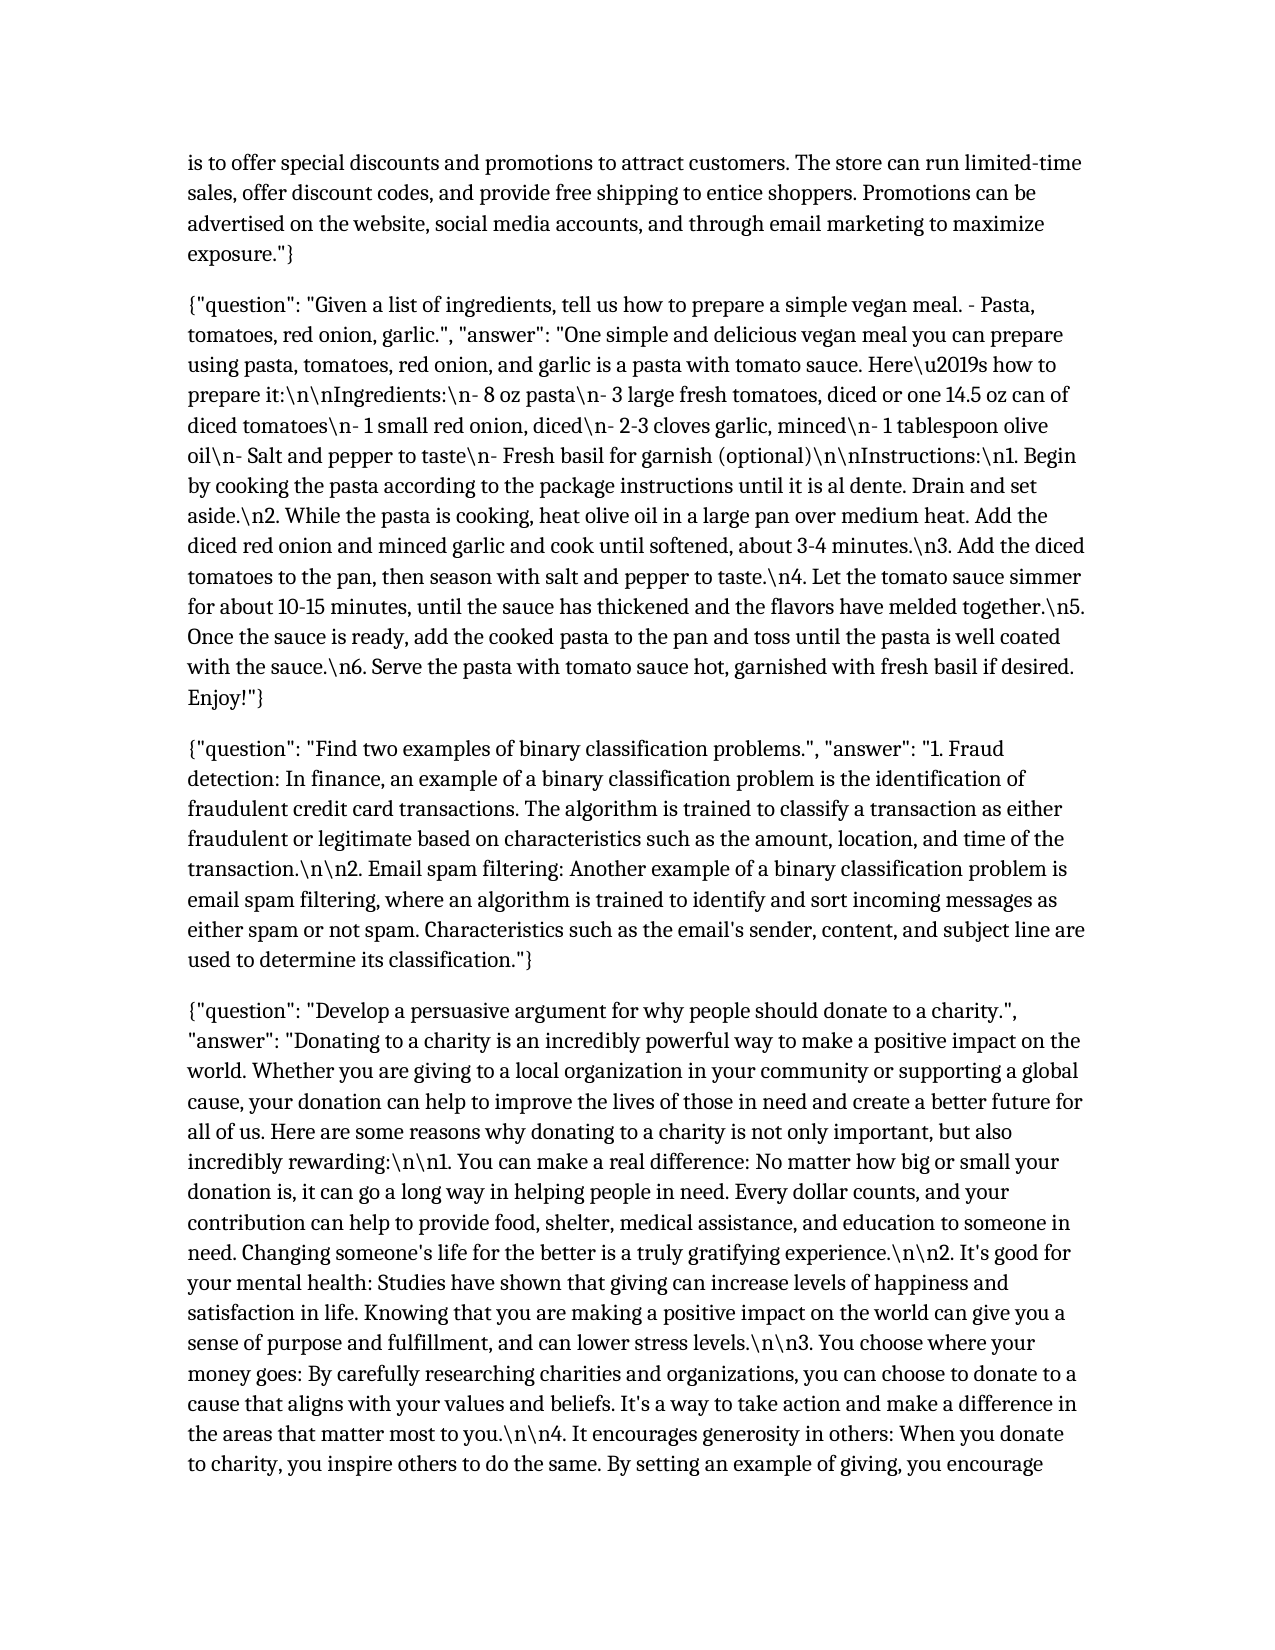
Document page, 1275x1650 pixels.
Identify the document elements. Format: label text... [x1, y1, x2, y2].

text {"question": "Find two examples of binary classification problems.", "answer": "1. Fraud detection: In finance, an example of a binary classification problem is the identification of fraudulent credit card transactions. The algorithm is trained to classify a transaction as either fraudulent or legitimate based on characteristics such as the amount, location, and time of the transaction.\n\n2. Email spam filtering: Another example of a binary classification problem is email spam filtering, where an algorithm is trained to identify and sort incoming messages as either spam or not spam. Characteristics such as the email's sender, content, and subject line are used to determine its classification."} [187, 735, 1087, 973]
text {"question": "Given a list of ingredients, tell us how to prepare a simple vegan meal. - Pasta, tomatoes, red onion, garlic.", "answer": "One simple and delicious vegan meal you can prepare using pasta, tomatoes, red onion, and garlic is a pasta with tomato sauce. Here\u2019s how to prepare it:\n\nIngredients:\n- 8 oz pasta\n- 3 large fresh tomatoes, diced or one 14.5 oz can of diced tomatoes\n- 1 small red onion, diced\n- 2-3 cloves garlic, minced\n- 1 tablespoon olive oil\n- Salt and pepper to taste\n- Fresh basil for garnish (optional)\n\nInstructions:\n1. Begin by cooking the pasta according to the package instructions until it is al dente. Drain and set aside.\n2. While the pasta is cooking, heat olive oil in a large pan over medium heat. Add the diced red onion and minced garlic and cook until softened, about 3-4 minutes.\n3. Add the diced tomatoes to the pan, then season with salt and pepper to taste.\n4. Let the tomato sauce simmer for about 10-15 minutes, until the sauce has thickened and the flavors have melded together.\n5. Once the sauce is ready, add the cooked pasta to the pan and toss until the pasta is well coated with the sauce.\n6. Serve the pasta with tomato sauce hot, garnished with fresh basil if desired. Enjoy!"} [187, 292, 1087, 711]
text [187, 150, 1087, 267]
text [187, 998, 1087, 1477]
